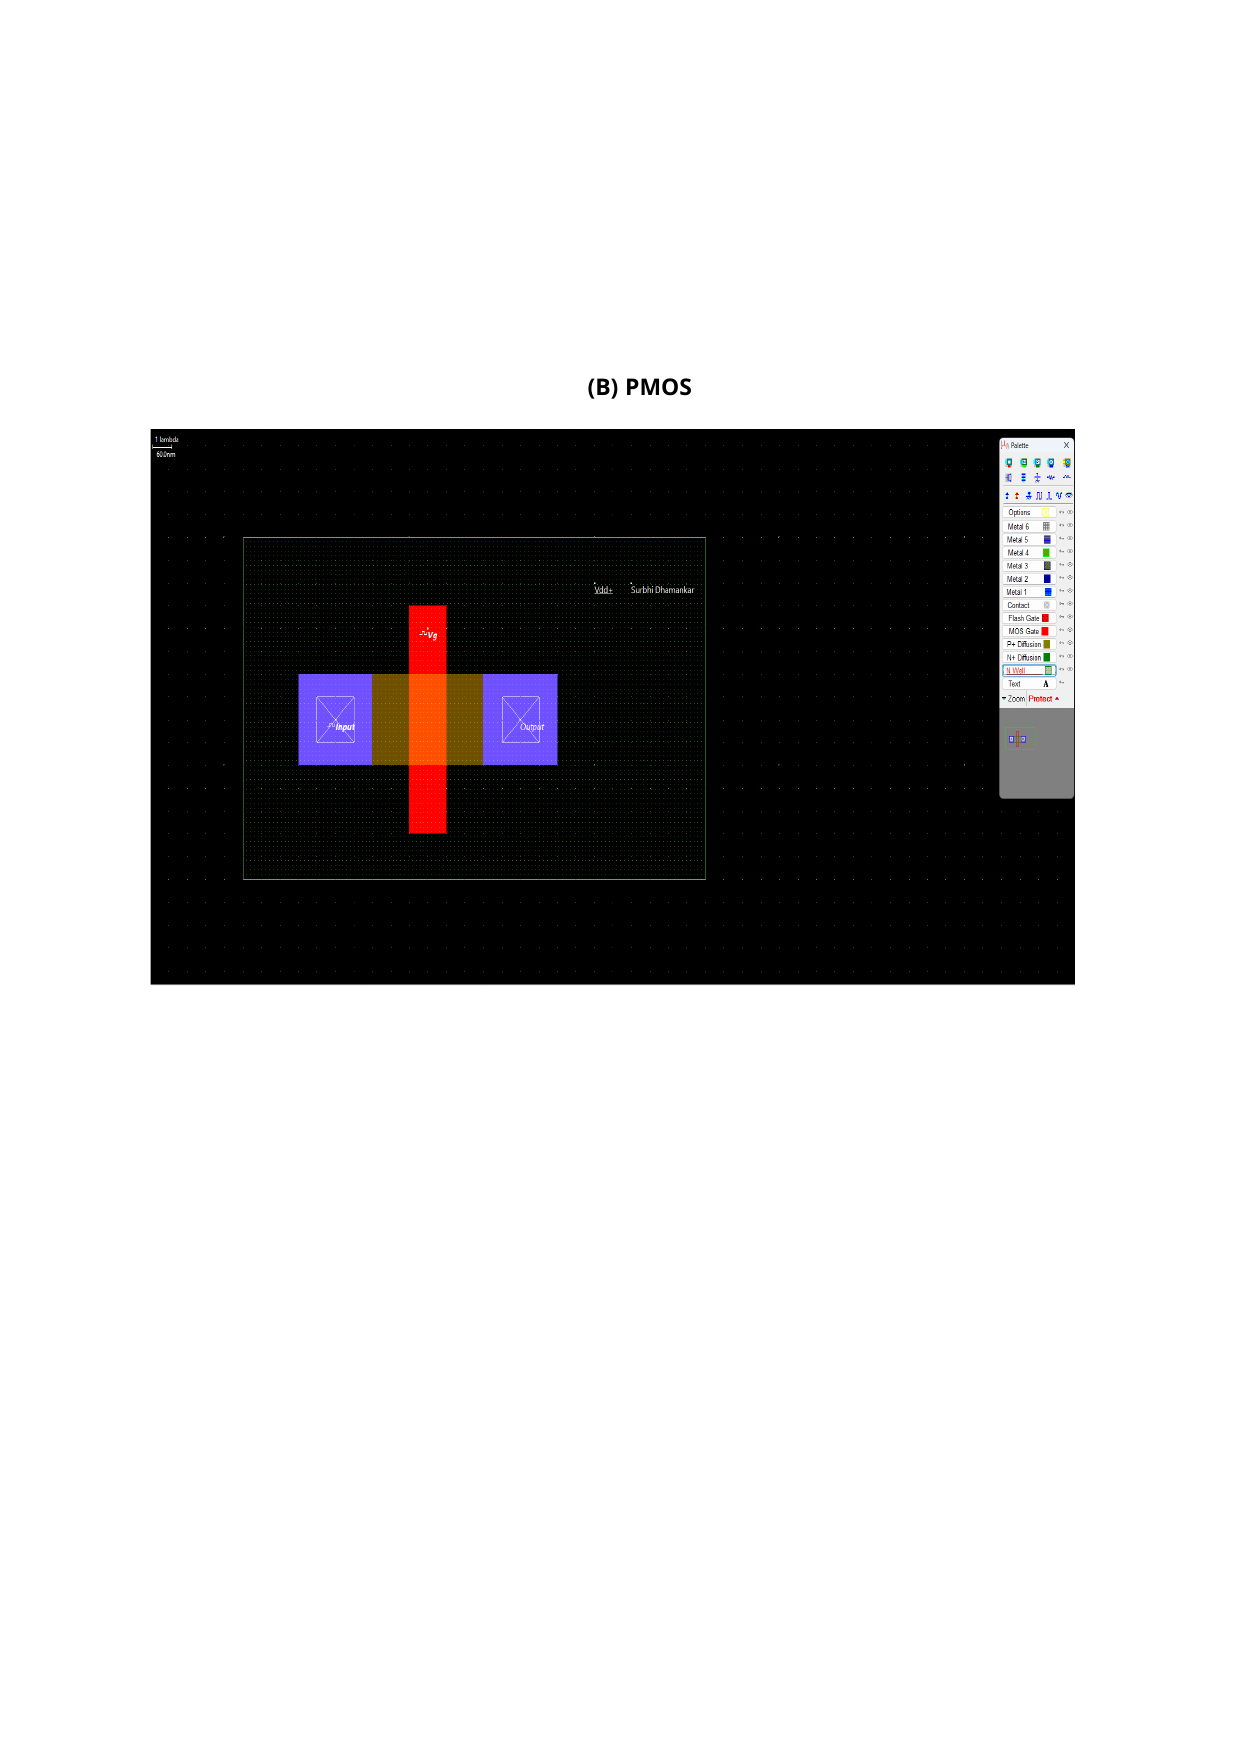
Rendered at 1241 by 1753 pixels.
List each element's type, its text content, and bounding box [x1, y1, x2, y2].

list PMOS [587, 371, 1101, 403]
picture [150, 428, 1075, 986]
